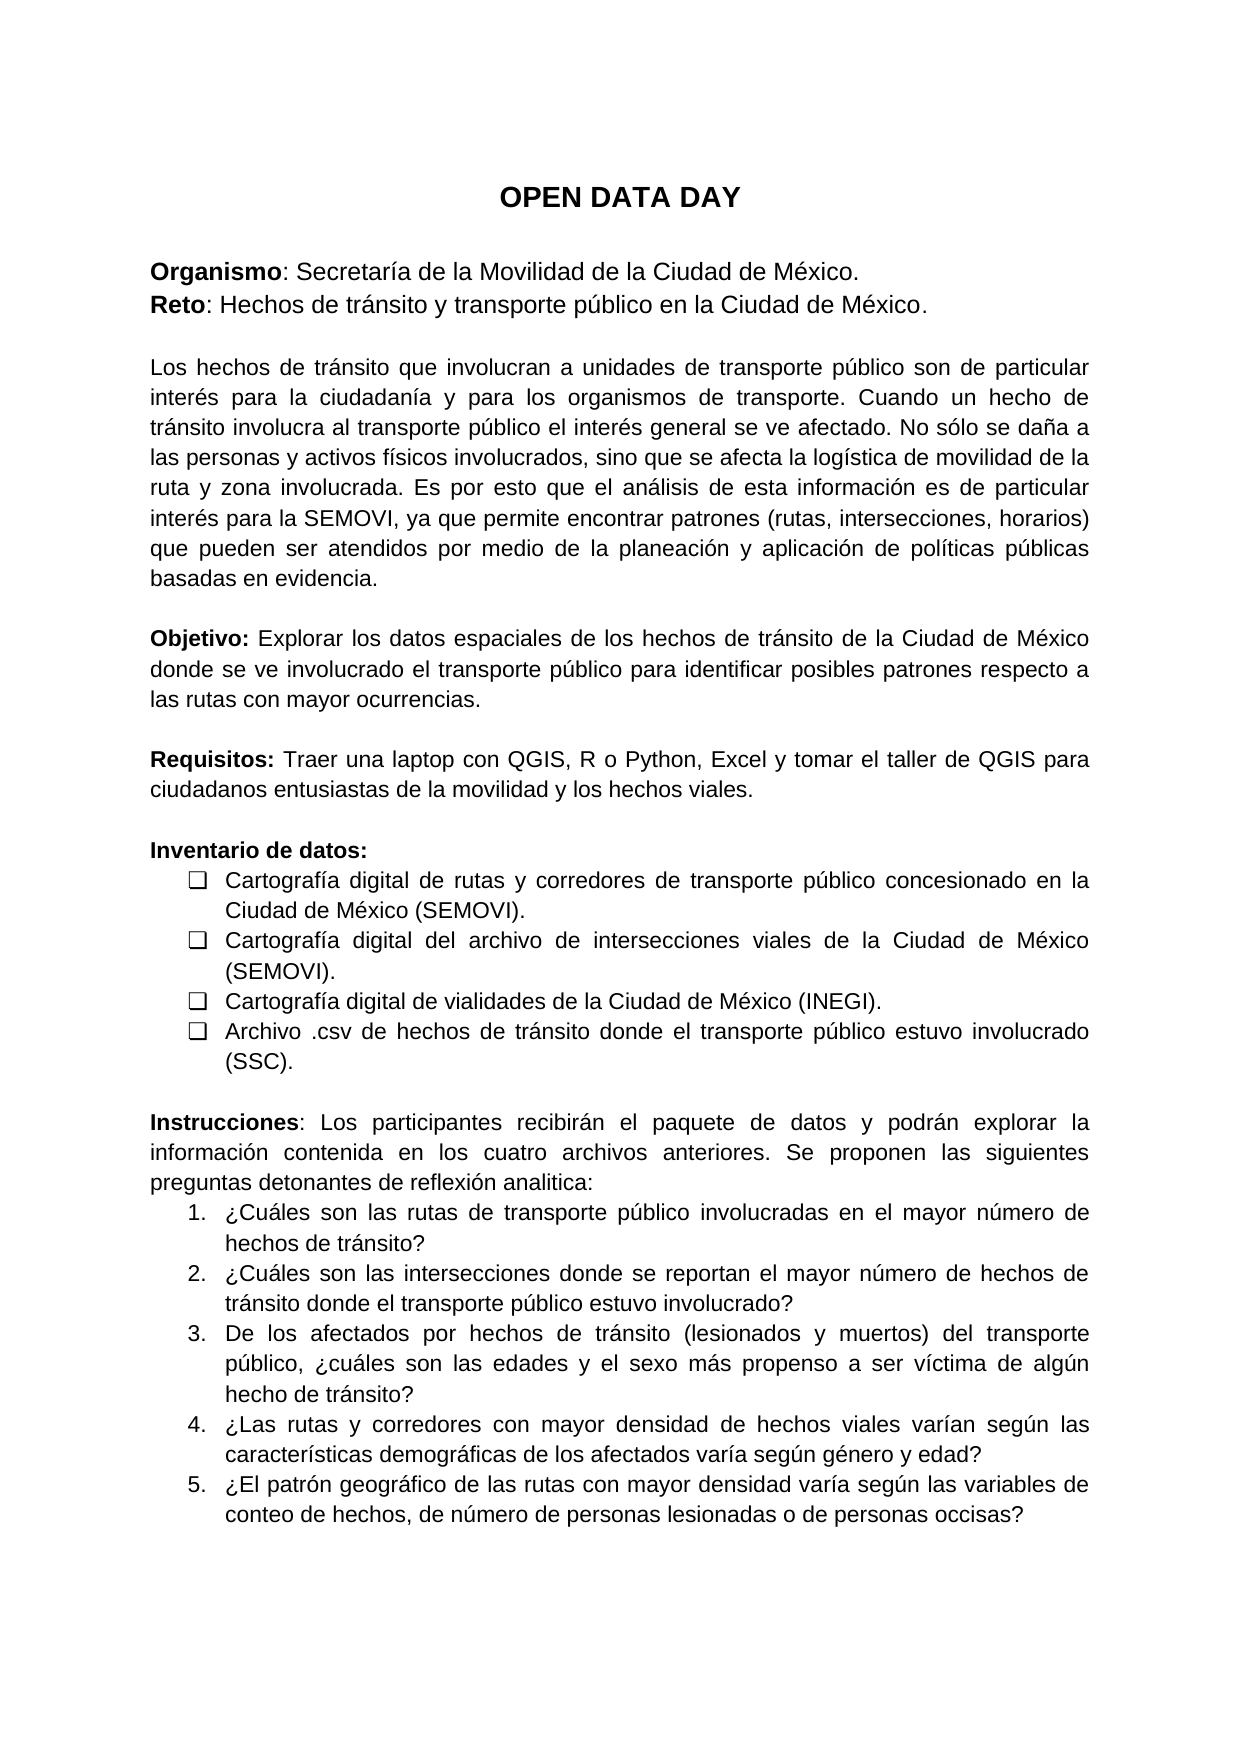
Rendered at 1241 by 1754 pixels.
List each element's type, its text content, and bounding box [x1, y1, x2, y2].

list Cartografía digital del archivo de intersecciones viales de la Ciudad de México (SEMOVI). [187, 927, 1090, 984]
list ¿Cuáles son las rutas de transporte público involucradas en el mayor número de hechos de tránsito? [187, 1199, 1090, 1256]
list De los afectados por hechos de tránsito (lesionados y muertos) del transporte público, ¿cuáles son las edades y el sexo más propenso a ser víctima de algún hecho de tránsito? [187, 1320, 1090, 1407]
text Objetivo: Explorar los datos espaciales de los hechos de tránsito de la Ciudad de México donde se ve involucrado el transporte público para identificar posibles patrones respecto a las rutas con mayor ocurrencias. [150, 625, 1090, 712]
list Cartografía digital de vialidades de la Ciudad de México (INEGI). [187, 988, 1090, 1014]
text OPEN DATA DAY [150, 180, 1090, 214]
text Organismo: Secretaría de la Movilidad de la Ciudad de México. [150, 257, 1090, 286]
text Inventario de datos: [150, 837, 1090, 863]
list ¿Las rutas y corredores con mayor densidad de hechos viales varían según las características demográficas de los afectados varía según género y edad? [187, 1411, 1090, 1467]
list Cartografía digital de rutas y corredores de transporte público concesionado en la Ciudad de México (SEMOVI). [187, 867, 1090, 924]
list ¿Cuáles son las intersecciones donde se reportan el mayor número de hechos de tránsito donde el transporte público estuvo involucrado? [187, 1260, 1090, 1316]
text Instrucciones: Los participantes recibirán el paquete de datos y podrán explorar la información contenida en los cuatro archivos anteriores. Se proponen las siguientes preguntas detonantes de reflexión analitica: [150, 1109, 1090, 1196]
text Requisitos: Traer una laptop con QGIS, R o Python, Excel y tomar el taller de QGIS para ciudadanos entusiastas de la movilidad y los hechos viales. [150, 746, 1090, 803]
list Archivo .csv de hechos de tránsito donde el transporte público estuvo involucrado (SSC). [187, 1018, 1090, 1075]
list ¿El patrón geográfico de las rutas con mayor densidad varía según las variables de conteo de hechos, de número de personas lesionadas o de personas occisas? [187, 1471, 1090, 1528]
text Reto: Hechos de tránsito y transporte público en la Ciudad de México. [150, 290, 1090, 319]
text Los hechos de tránsito que involucran a unidades de transporte público son de particular interés para la ciudadanía y para los organismos de transporte. Cuando un hecho de tránsito involucra al transporte público el interés general se ve afectado. No sólo se daña a las personas y activos físicos involucrados, sino que se afecta la logística de movilidad de la ruta y zona involucrada. Es por esto que el análisis de esta información es de particular interés para la SEMOVI, ya que permite encontrar patrones (rutas, intersecciones, horarios) que pueden ser atendidos por medio de la planeación y aplicación de políticas públicas basadas en evidencia. [150, 353, 1090, 591]
